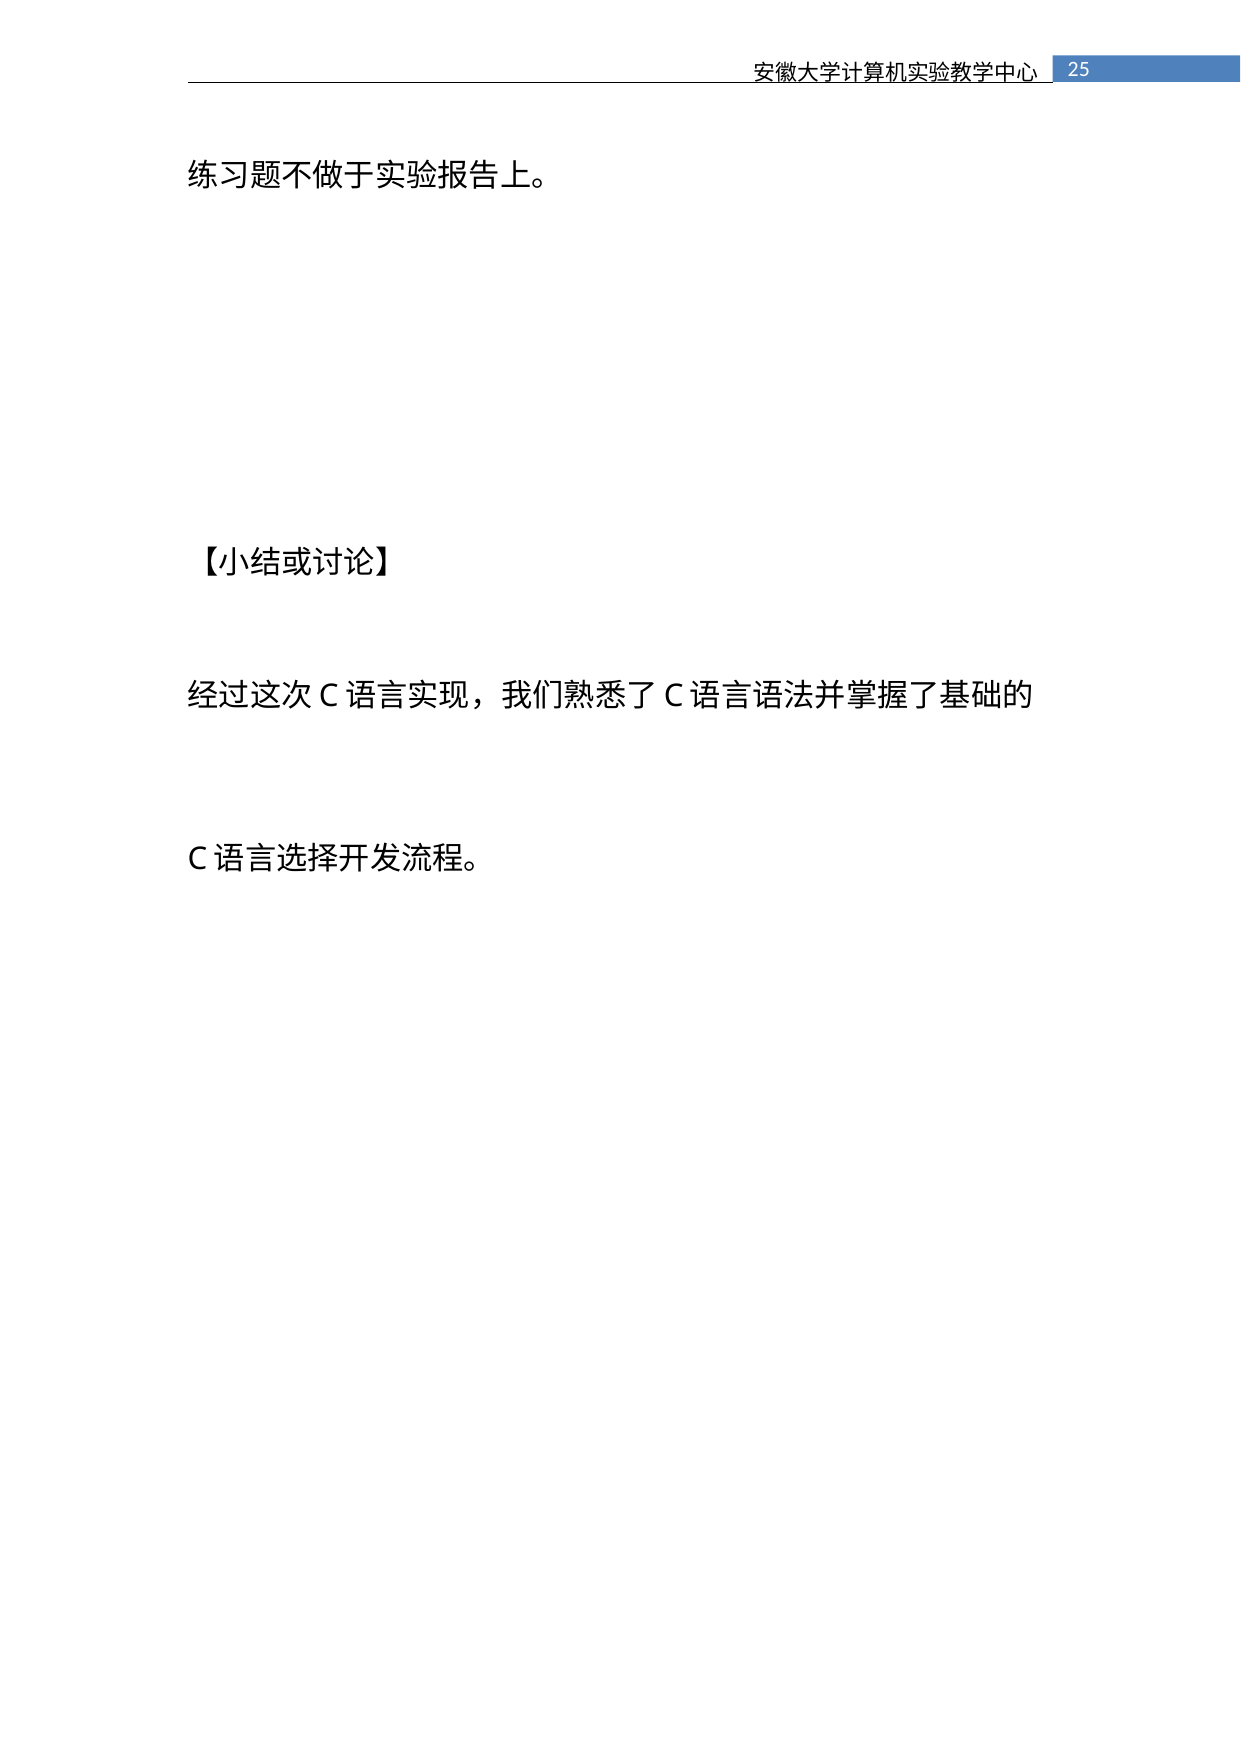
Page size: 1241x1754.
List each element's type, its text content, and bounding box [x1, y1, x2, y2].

text 经过这次C语言实现，我们熟悉了C语言语法并掌握了基础的C语言选择开发流程。 [187, 661, 1053, 888]
text 练习题不做于实验报告上。 [187, 140, 1053, 286]
text 【小结或讨论】 [187, 528, 1053, 593]
